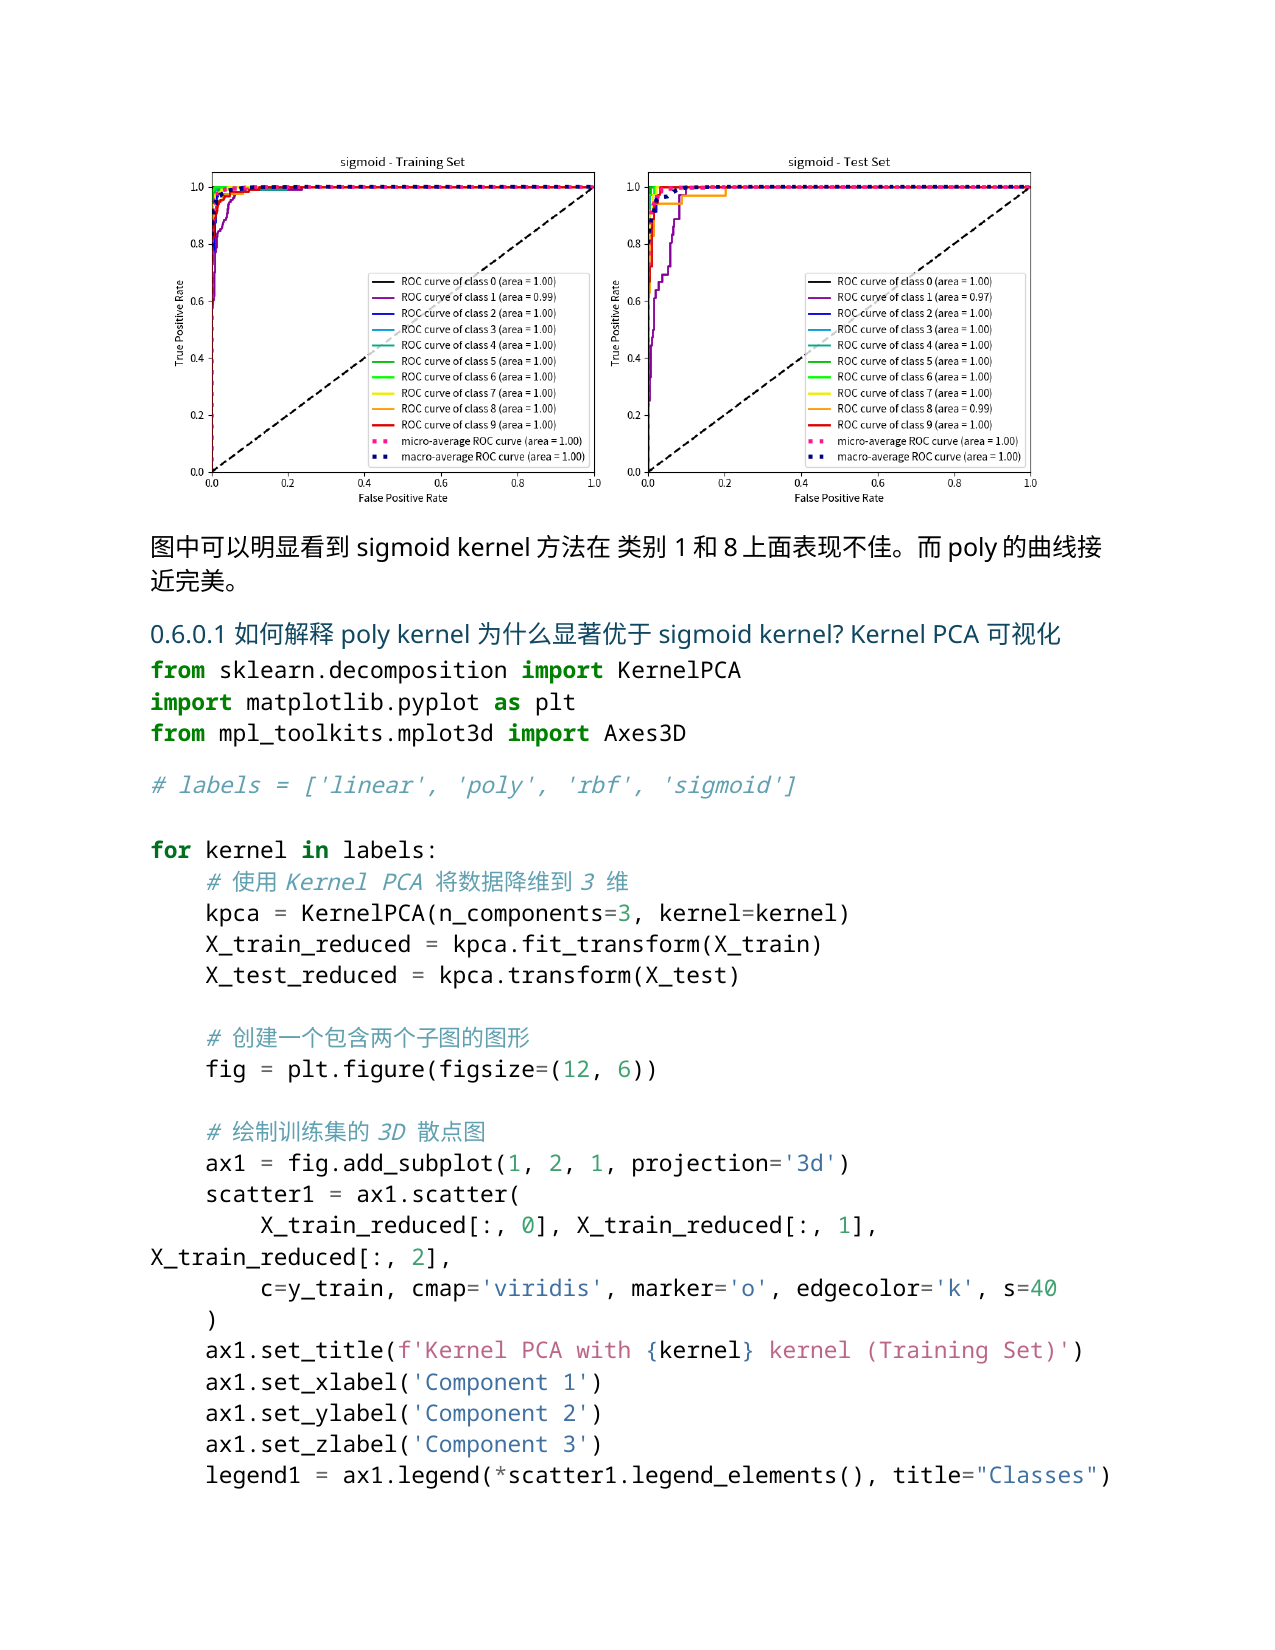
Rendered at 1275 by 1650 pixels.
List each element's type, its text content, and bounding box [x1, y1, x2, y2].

text from sklearn.decomposition import KernelPCA import matplotlib.pyplot as plt from mpl_toolkits.mplot3d import Axes3D [150, 654, 1125, 748]
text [150, 769, 1125, 1491]
picture [168, 150, 1044, 511]
subtitle 0.6.0.1 如何解释 poly kernel 为什么显著优于 sigmoid kernel? Kernel PCA 可视化 [150, 616, 1125, 650]
text 图中可以明显看到 sigmoid kernel方法在 类别 1和8上面表现不佳。而poly的曲线接近完美。 [150, 529, 1125, 597]
